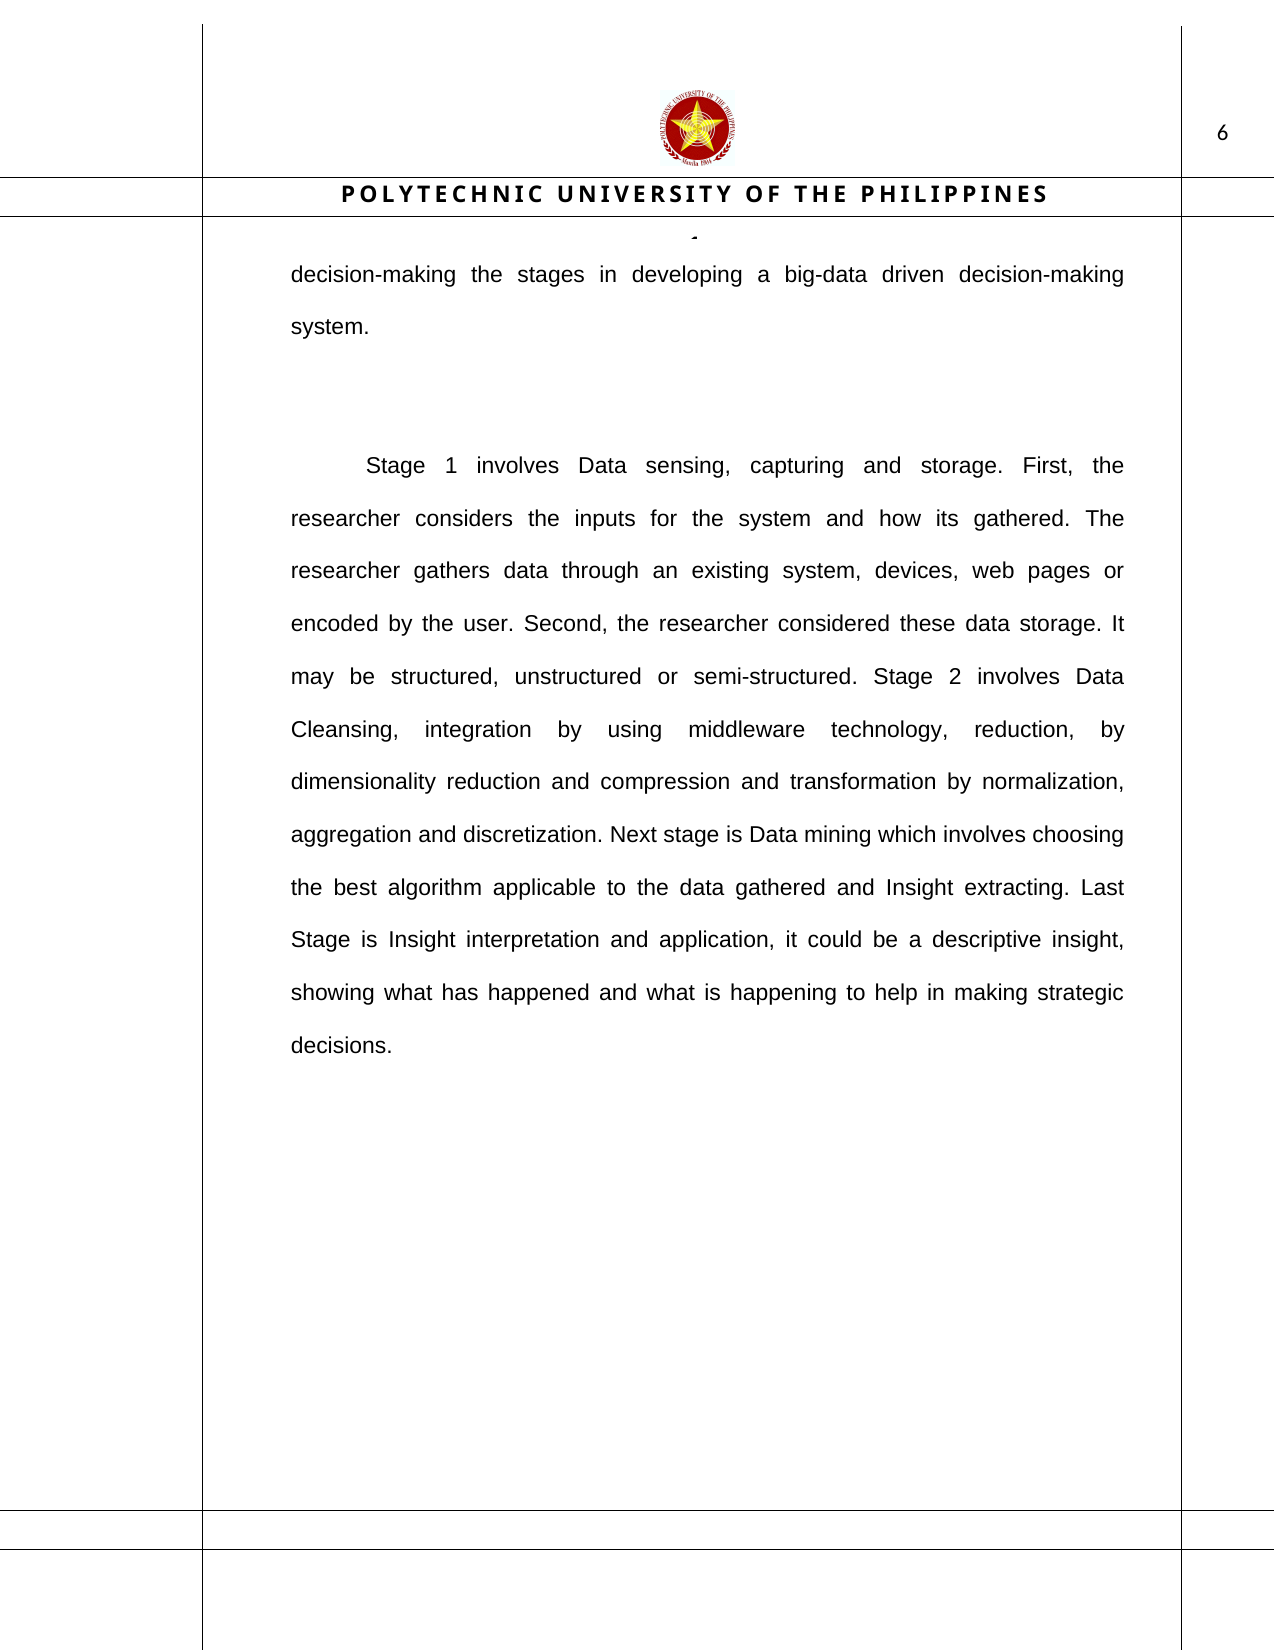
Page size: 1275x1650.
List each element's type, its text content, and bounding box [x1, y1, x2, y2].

text Stage 1 involves Data sensing, capturing and storage. First, the researcher considers the inputs for the system and how its gathered. The researcher gathers data through an existing system, devices, web pages or encoded by the user. Second, the researcher considered these data storage. It may be structured, unstructured or semi-structured. Stage 2 involves Data Cleansing, integration by using middleware technology, reduction, by dimensionality reduction and compression and transformation by normalization, aggregation and discretization. Next stage is Data mining which involves choosing the best algorithm applicable to the data gathered and Insight extracting. Last Stage is Insight interpretation and application, it could be a descriptive insight, showing what has happened and what is happening to help in making strategic decisions. [291, 452, 1125, 1058]
picture [660, 90, 735, 166]
